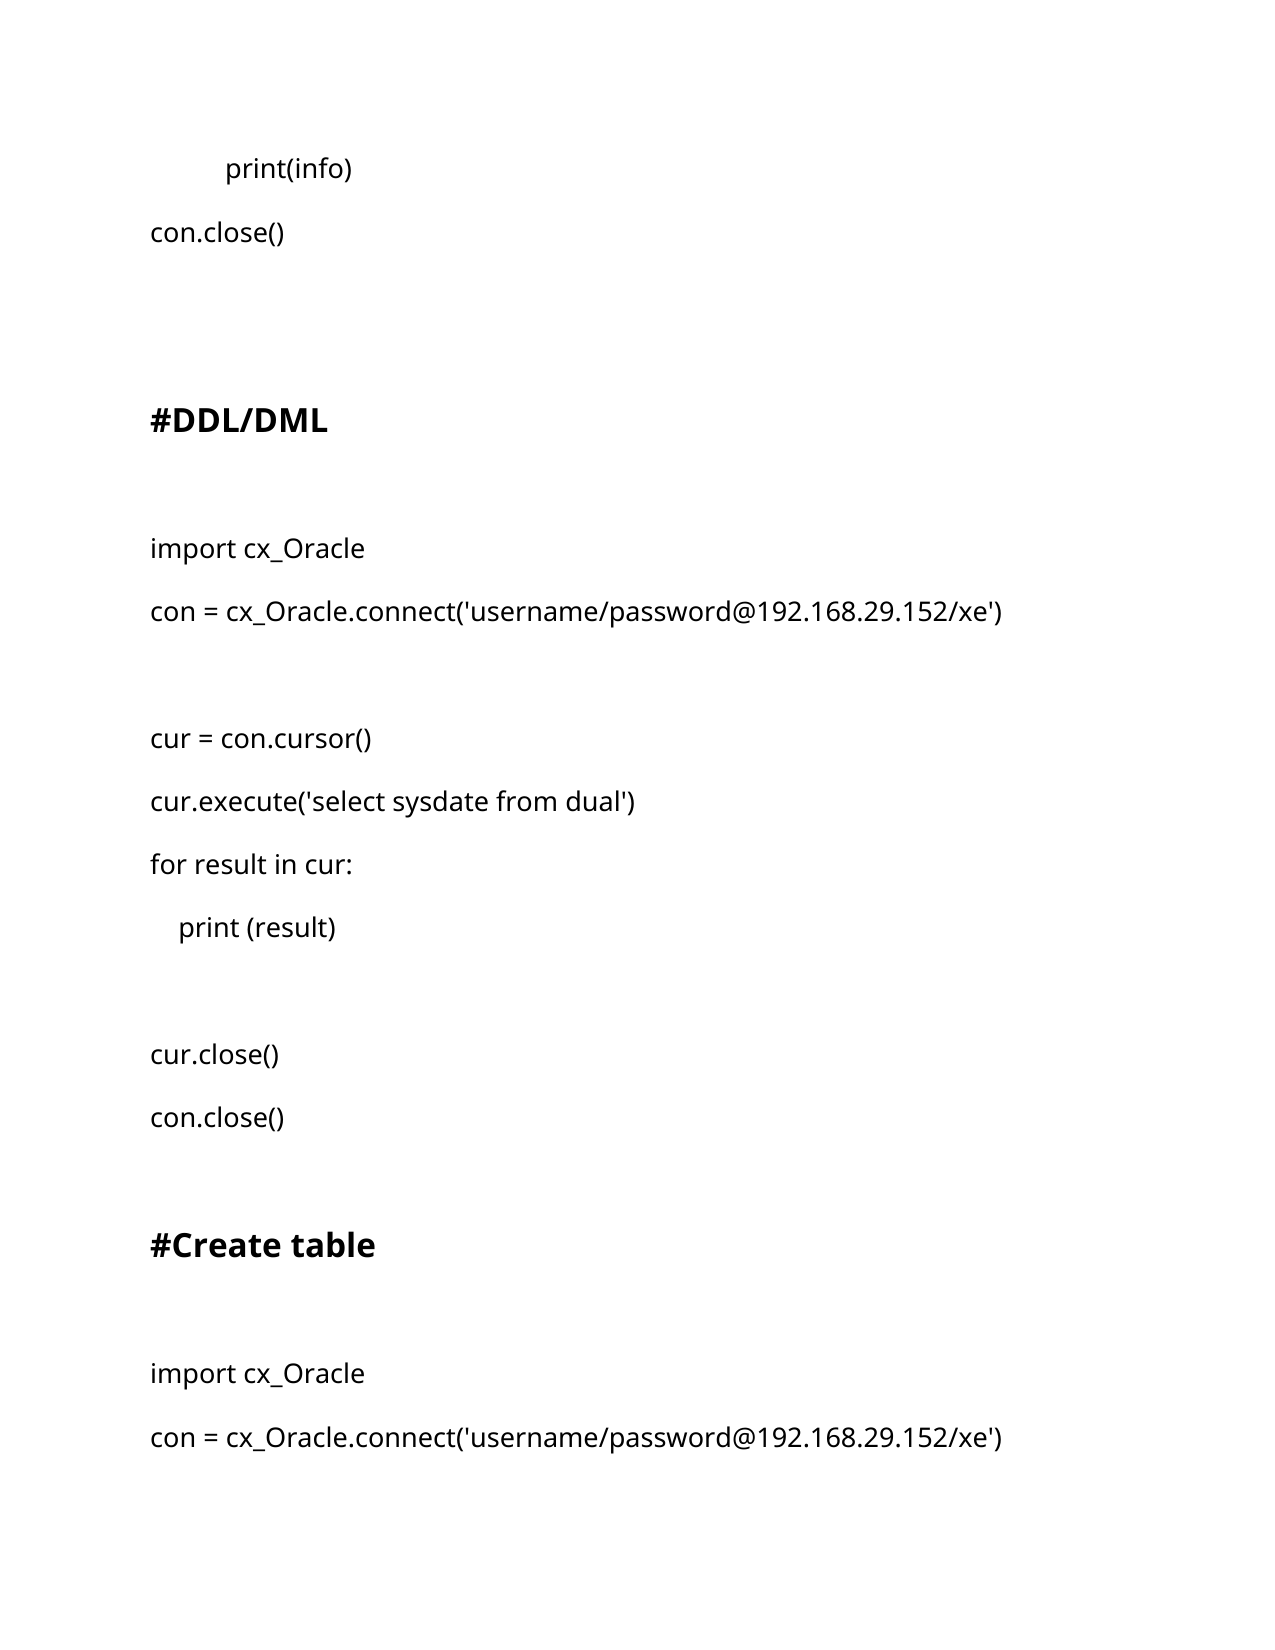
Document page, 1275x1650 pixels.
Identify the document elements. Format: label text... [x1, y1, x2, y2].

text con.close() [150, 213, 1125, 250]
text con.close() [150, 1098, 1125, 1135]
text #DDL/DML [150, 396, 1125, 442]
text #Create table [150, 1222, 1125, 1267]
text import cx_Oracle [150, 1355, 1125, 1392]
text cur.execute('select sysdate from dual') [150, 782, 1125, 819]
text for result in cur: [150, 846, 1125, 882]
text print (result) [150, 909, 1125, 946]
text import cx_Oracle [150, 529, 1125, 566]
text cur.close() [150, 1035, 1125, 1072]
text con = cx_Oracle.connect('username/password@192.168.29.152/xe') [150, 1418, 1125, 1455]
text con = cx_Oracle.connect('username/password@192.168.29.152/xe') [150, 593, 1125, 629]
text cur = con.cursor() [150, 719, 1125, 756]
text print(info) [150, 150, 1125, 187]
